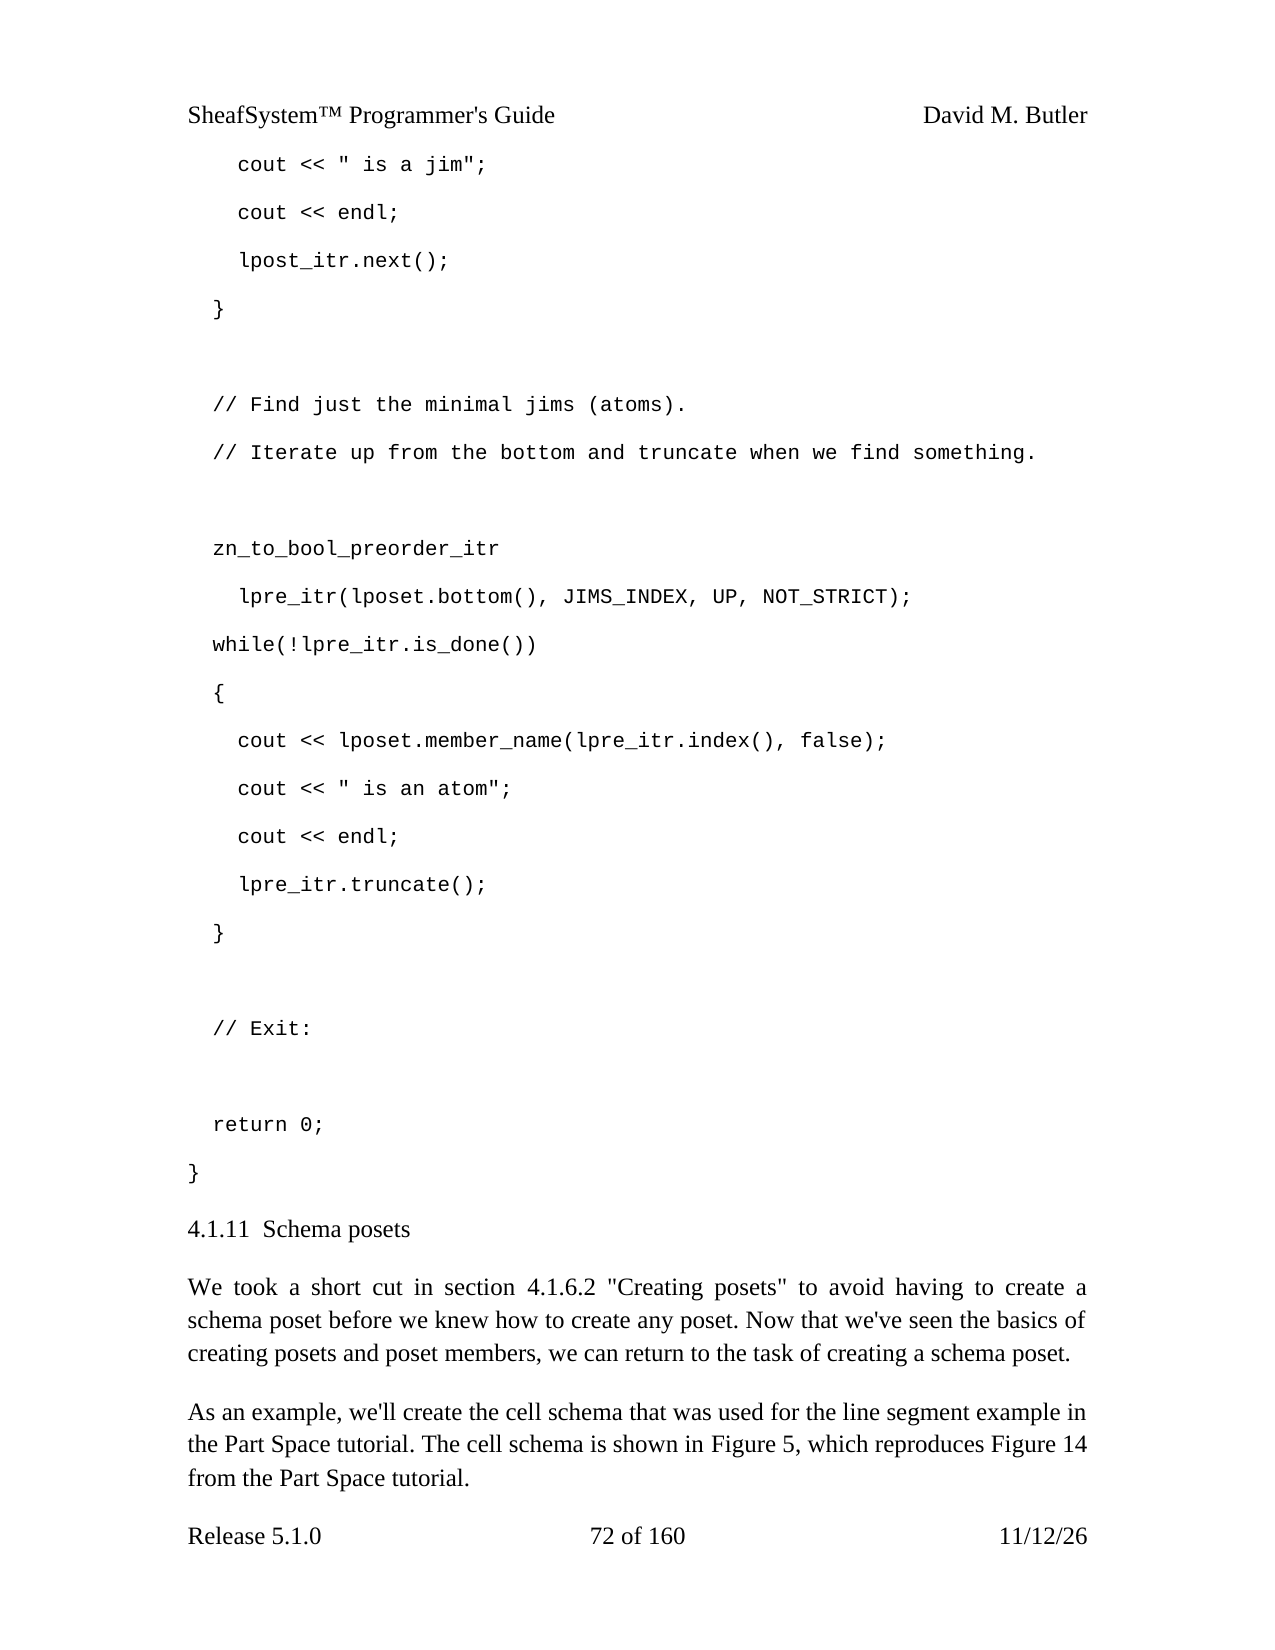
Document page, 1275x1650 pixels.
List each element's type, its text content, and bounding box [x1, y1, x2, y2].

text cout << endl; [187, 202, 1087, 226]
text lpost_itr.next(); [187, 250, 1087, 273]
text zn_to_bool_preorder_itr [187, 538, 1087, 562]
text } [187, 922, 1087, 946]
text } [187, 1162, 1087, 1186]
subtitle Schema posets [187, 1214, 1087, 1243]
text { [187, 682, 1087, 706]
text cout << lposet.member_name(lpre_itr.index(), false); [187, 730, 1087, 754]
text } [187, 298, 1087, 322]
text return 0; [187, 1114, 1087, 1138]
text cout << endl; [187, 826, 1087, 850]
text // Exit: [187, 1018, 1087, 1042]
text lpre_itr(lposet.bottom(), JIMS_INDEX, UP, NOT_STRICT); [187, 586, 1087, 610]
text while(!lpre_itr.is_done()) [187, 634, 1087, 658]
text // Find just the minimal jims (atoms). [187, 394, 1087, 418]
text lpre_itr.truncate(); [187, 874, 1087, 898]
text As an example, we'll create the cell schema that was used for the line segment example in the Part Space tutorial. The cell schema is shown in Figure 5, which reproduces Figure 14 from the Part Space tutorial. [187, 1397, 1087, 1491]
text cout << " is an atom"; [187, 778, 1087, 802]
text cout << " is a jim"; [187, 154, 1087, 177]
text // Iterate up from the bottom and truncate when we find something. [187, 442, 1087, 466]
